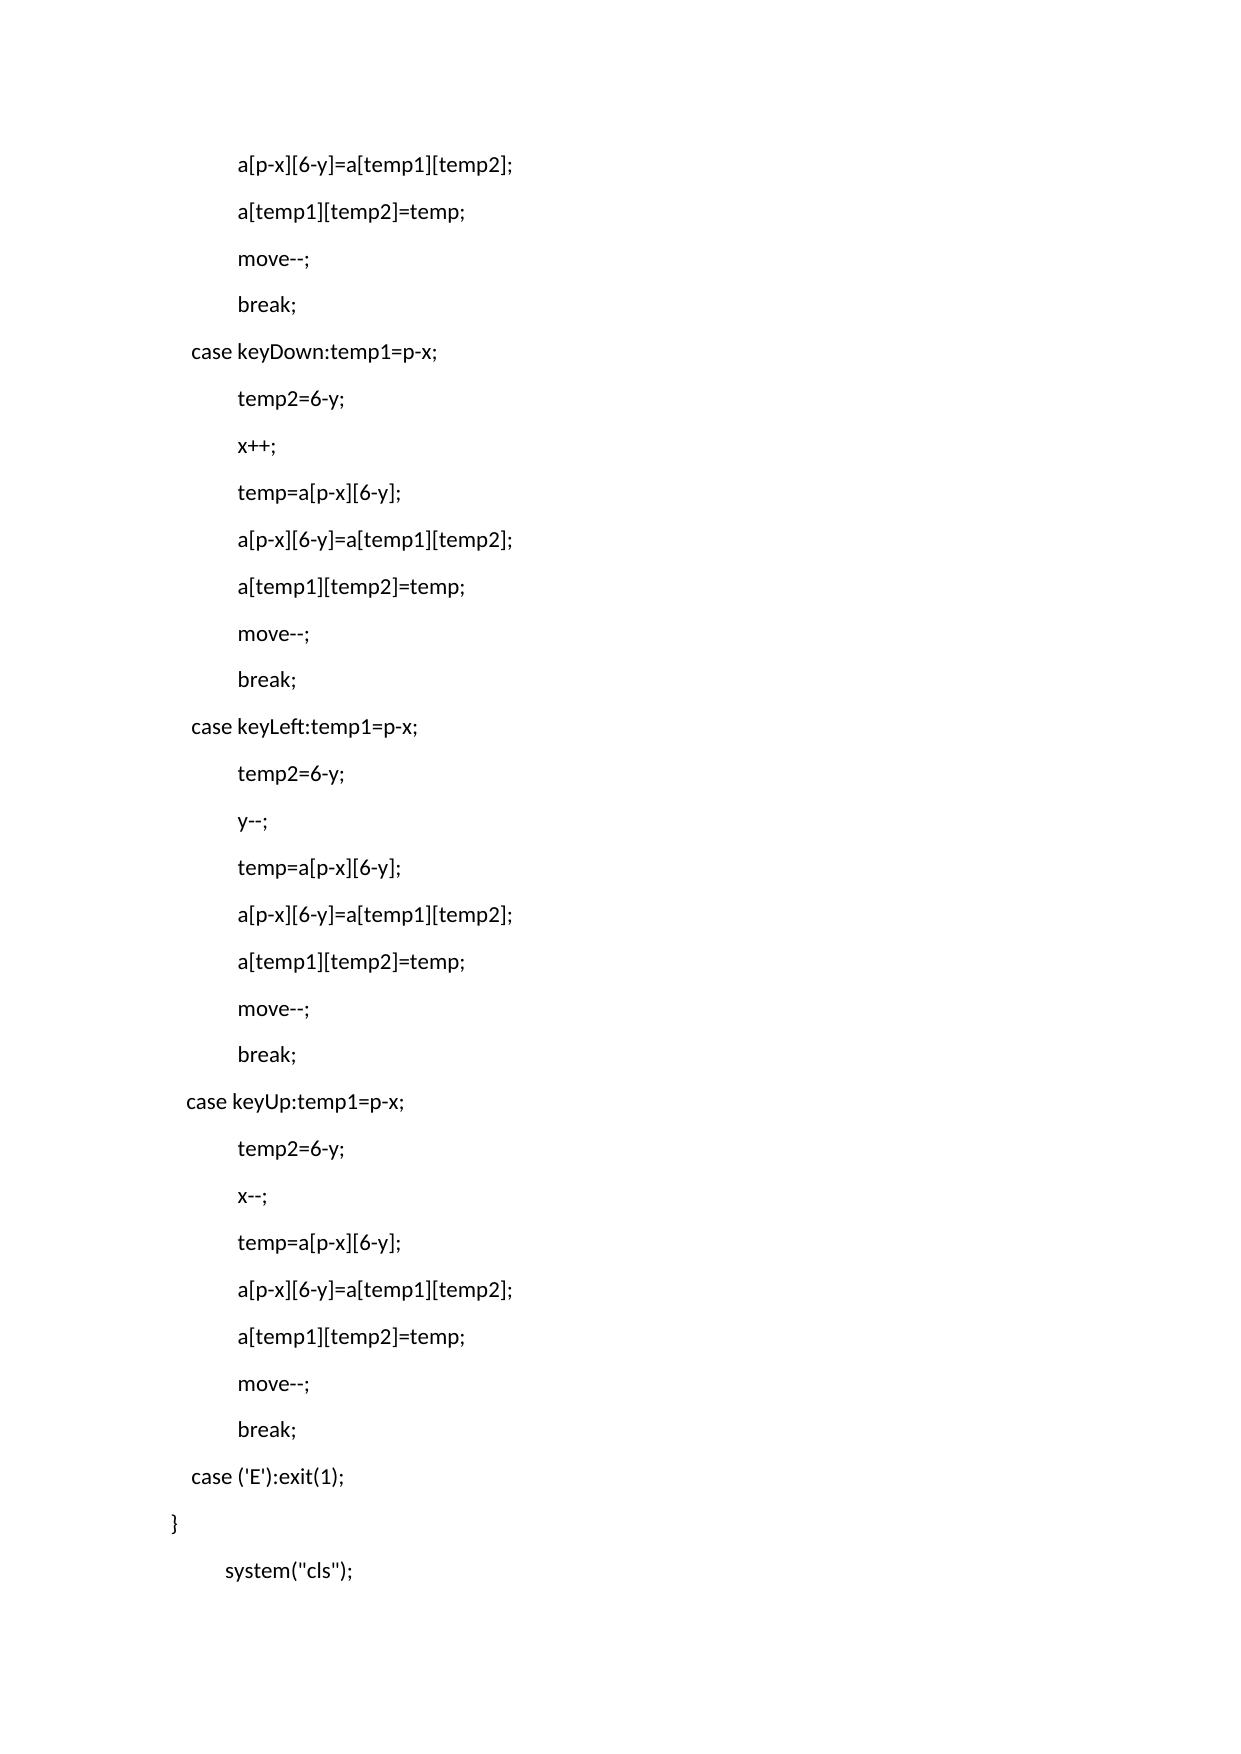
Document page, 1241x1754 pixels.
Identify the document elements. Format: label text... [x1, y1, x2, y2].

text case keyLeft:temp1=p-x; [150, 712, 1090, 741]
text case keyUp:temp1=p-x; [150, 1087, 1090, 1116]
text a[temp1][temp2]=temp; [150, 947, 1090, 975]
text move--; [150, 619, 1090, 647]
text temp=a[p-x][6-y]; [150, 478, 1090, 506]
text x++; [150, 431, 1090, 459]
text a[p-x][6-y]=a[temp1][temp2]; [150, 900, 1090, 928]
text temp=a[p-x][6-y]; [150, 1228, 1090, 1256]
text move--; [150, 244, 1090, 272]
text temp2=6-y; [150, 1134, 1090, 1162]
text a[temp1][temp2]=temp; [150, 1322, 1090, 1350]
text break; [150, 291, 1090, 319]
text x--; [150, 1181, 1090, 1209]
text a[temp1][temp2]=temp; [150, 197, 1090, 225]
text temp=a[p-x][6-y]; [150, 853, 1090, 881]
text temp2=6-y; [150, 759, 1090, 787]
text temp2=6-y; [150, 384, 1090, 412]
text move--; [150, 1369, 1090, 1397]
text a[p-x][6-y]=a[temp1][temp2]; [150, 150, 1090, 178]
text break; [150, 1041, 1090, 1069]
text a[temp1][temp2]=temp; [150, 572, 1090, 600]
text case ('E'):exit(1); [150, 1462, 1090, 1491]
text break; [150, 1416, 1090, 1444]
text case keyDown:temp1=p-x; [150, 337, 1090, 366]
text move--; [150, 994, 1090, 1022]
text } [150, 1509, 1090, 1537]
text break; [150, 666, 1090, 694]
text a[p-x][6-y]=a[temp1][temp2]; [150, 1275, 1090, 1303]
text y--; [150, 806, 1090, 834]
text a[p-x][6-y]=a[temp1][temp2]; [150, 525, 1090, 553]
text system("cls"); [150, 1556, 1090, 1584]
